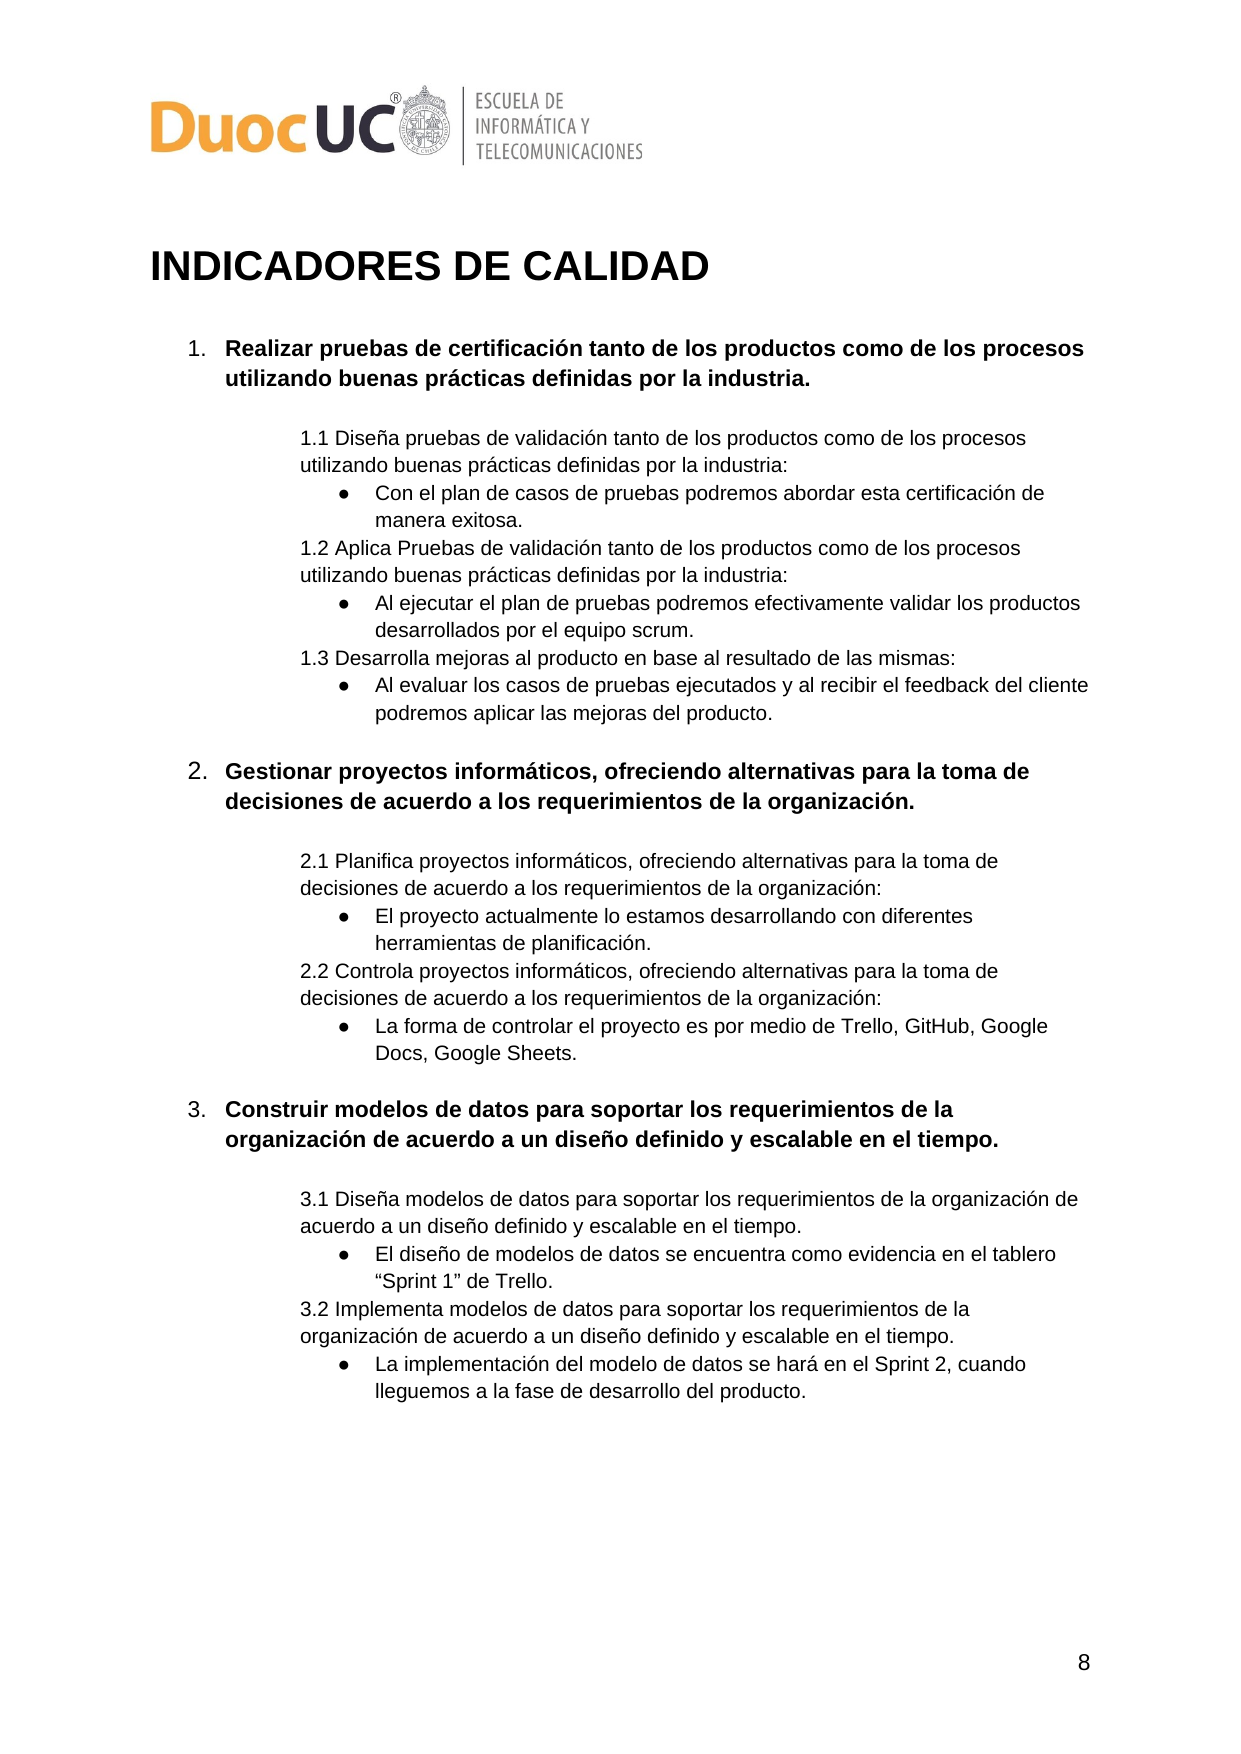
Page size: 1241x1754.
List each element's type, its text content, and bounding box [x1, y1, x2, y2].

text 2.1 Planifica proyectos informáticos, ofreciendo alternativas para la toma de decisiones de acuerdo a los requerimientos de la organización: [300, 849, 1090, 900]
list La forma de controlar el proyecto es por medio de Trello, GitHub, Google Docs, Google Sheets. [337, 1014, 1090, 1065]
list El proyecto actualmente lo estamos desarrollando con diferentes herramientas de planificación. [337, 904, 1090, 955]
list Gestionar proyectos informáticos, ofreciendo alternativas para la toma de decisiones de acuerdo a los requerimientos de la organización. [187, 756, 1090, 815]
text 1.2 Aplica Pruebas de validación tanto de los productos como de los procesos utilizando buenas prácticas definidas por la industria: [300, 536, 1090, 587]
text 1.3 Desarrolla mejoras al producto en base al resultado de las mismas: [300, 646, 1090, 670]
list Realizar pruebas de certificación tanto de los productos como de los procesos utilizando buenas prácticas definidas por la industria. [187, 335, 1090, 392]
list Al ejecutar el plan de pruebas podremos efectivamente validar los productos desarrollados por el equipo scrum. [337, 591, 1090, 642]
text 3.1 Diseña modelos de datos para soportar los requerimientos de la organización de acuerdo a un diseño definido y escalable en el tiempo. [300, 1187, 1090, 1238]
list Construir modelos de datos para soportar los requerimientos de la organización de acuerdo a un diseño definido y escalable en el tiempo. [187, 1096, 1090, 1153]
list Al evaluar los casos de pruebas ejecutados y al recibir el feedback del cliente podremos aplicar las mejoras del producto. [337, 673, 1090, 725]
text 2.2 Controla proyectos informáticos, ofreciendo alternativas para la toma de decisiones de acuerdo a los requerimientos de la organización: [300, 959, 1090, 1010]
picture [150, 75, 643, 197]
text 1.1 Diseña pruebas de validación tanto de los productos como de los procesos utilizando buenas prácticas definidas por la industria: [300, 426, 1090, 477]
list Con el plan de casos de pruebas podremos abordar esta certificación de manera exitosa. [337, 481, 1090, 532]
list El diseño de modelos de datos se encuentra como evidencia en el tablero “Sprint 1” de Trello. [337, 1242, 1090, 1293]
text 3.2 Implementa modelos de datos para soportar los requerimientos de la organización de acuerdo a un diseño definido y escalable en el tiempo. [300, 1297, 1090, 1348]
subtitle INDICADORES DE CALIDAD [150, 242, 1090, 289]
list La implementación del modelo de datos se hará en el Sprint 2, cuando lleguemos a la fase de desarrollo del producto. [337, 1352, 1090, 1403]
